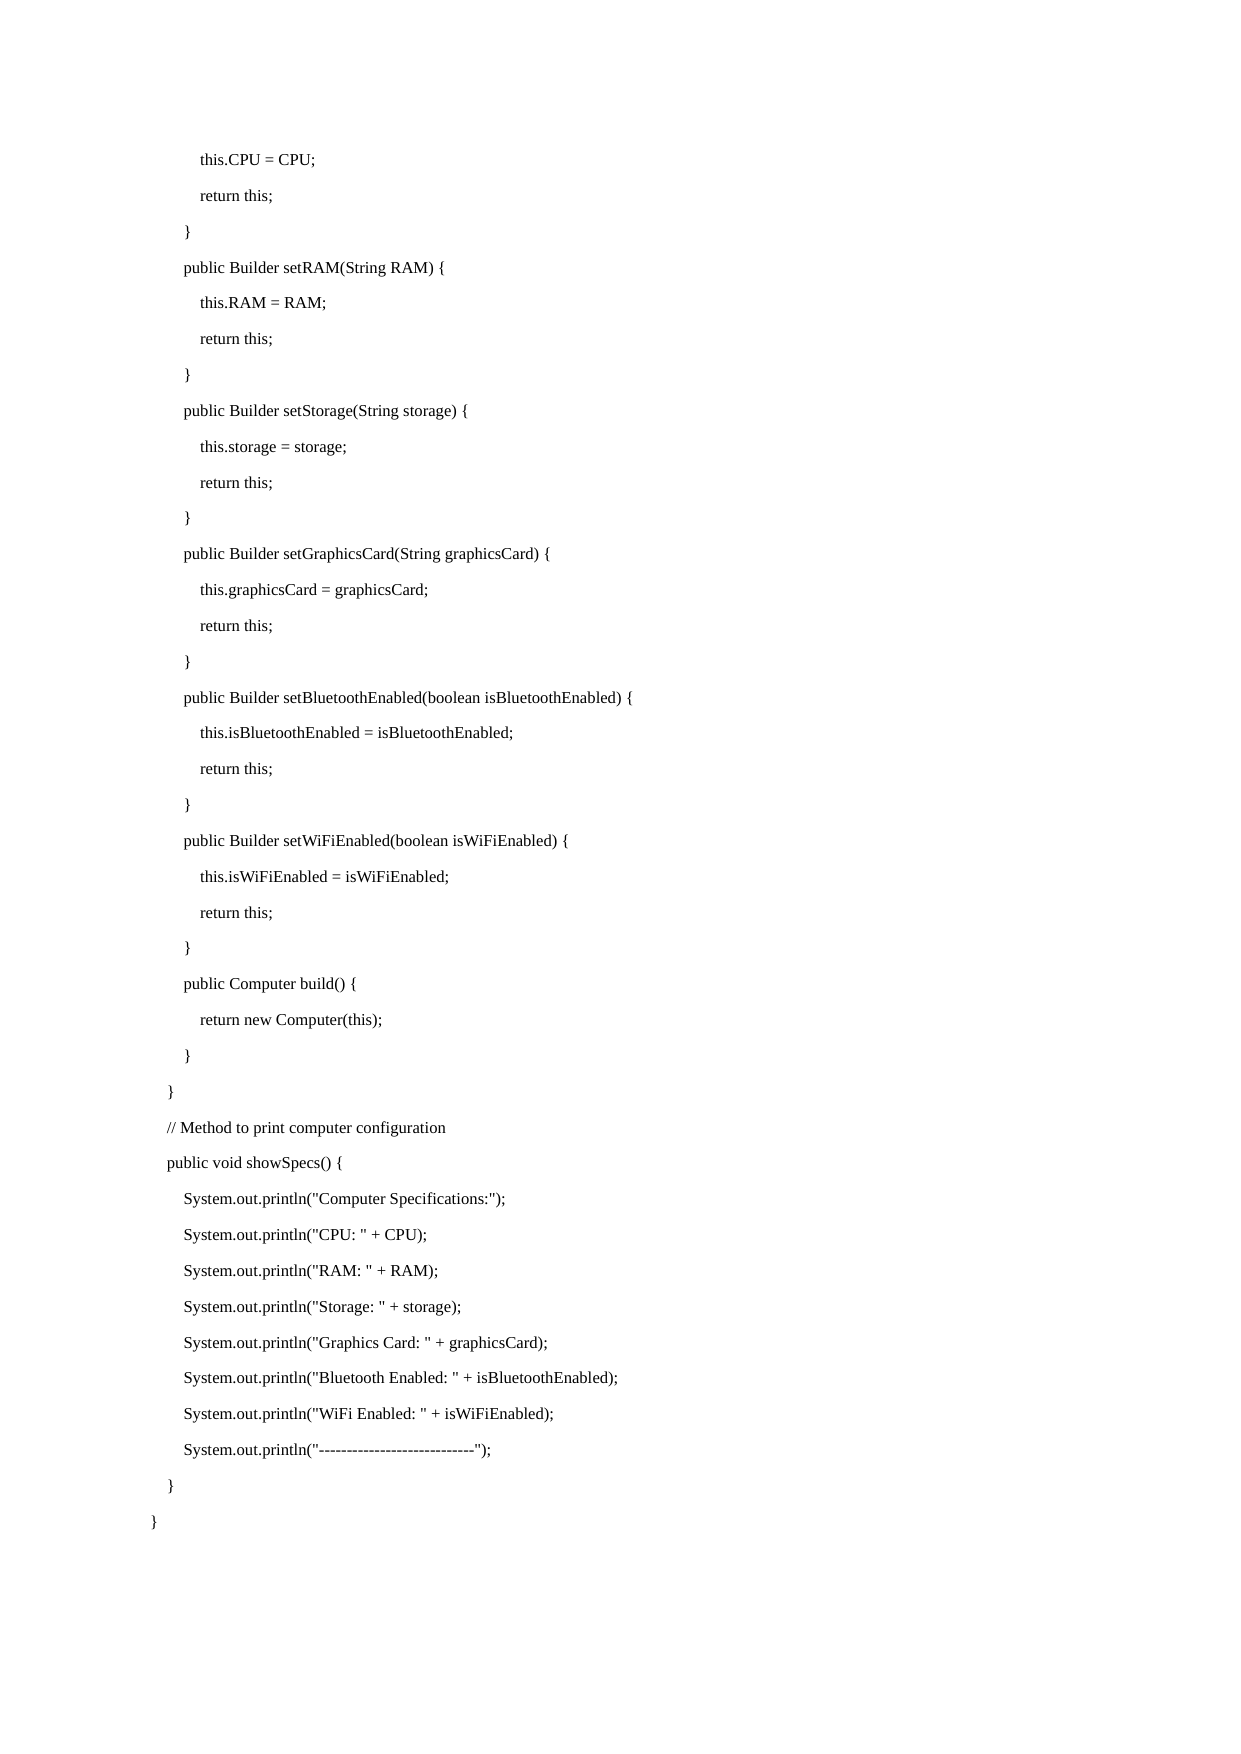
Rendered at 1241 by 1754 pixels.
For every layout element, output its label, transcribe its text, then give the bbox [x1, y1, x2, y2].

text this.isWiFiEnabled = isWiFiEnabled; [150, 867, 1090, 886]
text return this; [150, 186, 1090, 205]
text return this; [150, 759, 1090, 778]
text System.out.println("Bluetooth Enabled: " + isBluetoothEnabled); [150, 1368, 1090, 1387]
text } [150, 1476, 1090, 1495]
text public Builder setWiFiEnabled(boolean isWiFiEnabled) { [150, 831, 1090, 850]
text } [150, 1046, 1090, 1065]
text System.out.println("Graphics Card: " + graphicsCard); [150, 1332, 1090, 1352]
text public void showSpecs() { [150, 1153, 1090, 1172]
text } [150, 222, 1090, 241]
text return this; [150, 902, 1090, 922]
text } [150, 508, 1090, 527]
text this.RAM = RAM; [150, 293, 1090, 312]
text public Computer build() { [150, 974, 1090, 993]
text System.out.println("Storage: " + storage); [150, 1297, 1090, 1316]
text } [150, 938, 1090, 957]
text System.out.println("RAM: " + RAM); [150, 1261, 1090, 1280]
text return new Computer(this); [150, 1010, 1090, 1029]
text public Builder setStorage(String storage) { [150, 401, 1090, 420]
text public Builder setRAM(String RAM) { [150, 257, 1090, 277]
text } [150, 365, 1090, 384]
text this.graphicsCard = graphicsCard; [150, 580, 1090, 599]
text } [150, 1512, 1090, 1531]
text return this; [150, 329, 1090, 348]
text this.CPU = CPU; [150, 150, 1090, 169]
text return this; [150, 616, 1090, 635]
text this.storage = storage; [150, 437, 1090, 456]
text System.out.println("Computer Specifications:"); [150, 1189, 1090, 1208]
text public Builder setGraphicsCard(String graphicsCard) { [150, 544, 1090, 563]
text } [150, 795, 1090, 814]
text this.isBluetoothEnabled = isBluetoothEnabled; [150, 723, 1090, 742]
text } [150, 1082, 1090, 1101]
text // Method to print computer configuration [150, 1117, 1090, 1137]
text public Builder setBluetoothEnabled(boolean isBluetoothEnabled) { [150, 687, 1090, 707]
text System.out.println("CPU: " + CPU); [150, 1225, 1090, 1244]
text System.out.println("WiFi Enabled: " + isWiFiEnabled); [150, 1404, 1090, 1423]
text System.out.println("----------------------------"); [150, 1440, 1090, 1459]
text } [150, 652, 1090, 671]
text return this; [150, 472, 1090, 492]
